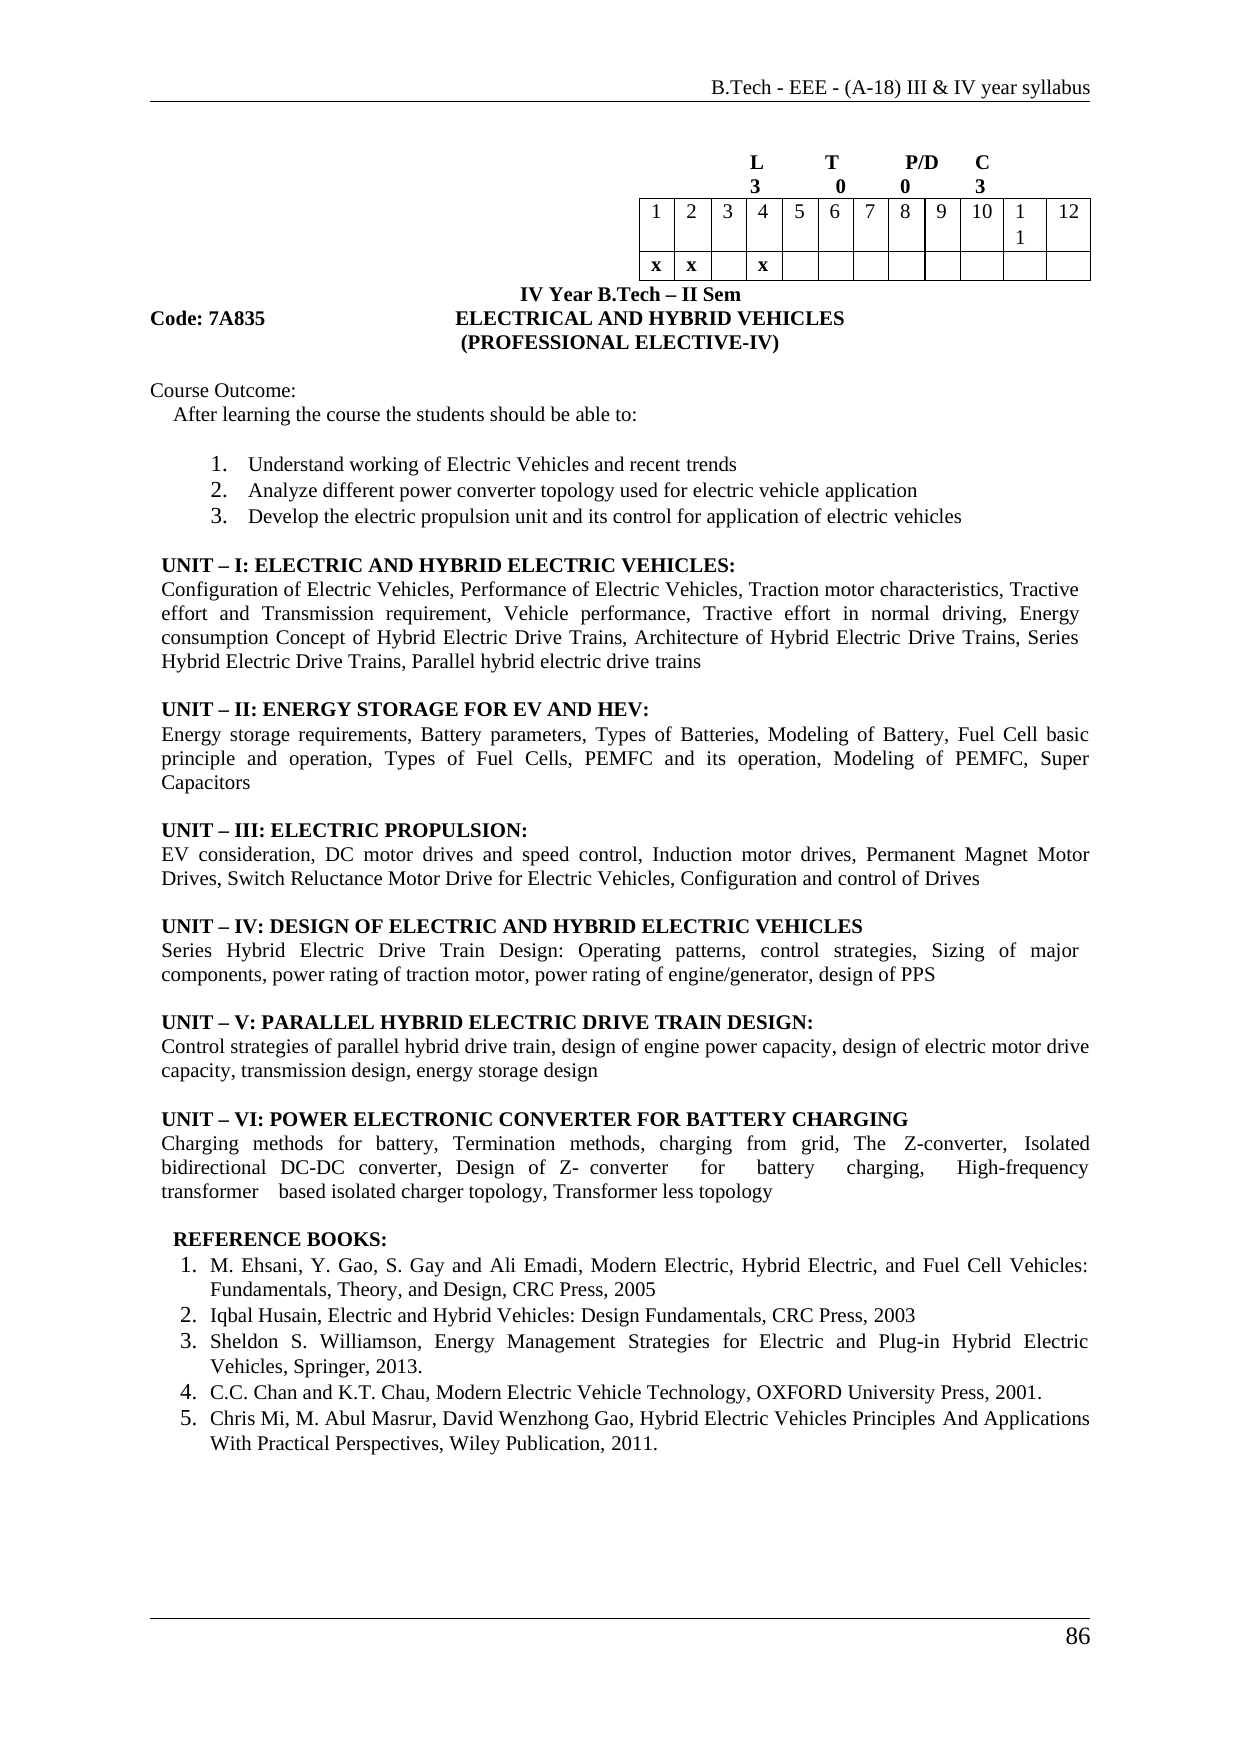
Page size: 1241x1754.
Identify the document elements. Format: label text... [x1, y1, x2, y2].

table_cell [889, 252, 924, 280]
list Iqbal Husain, Electric and Hybrid Vehicles: Design Fundamentals, CRC Press, 2003 [180, 1301, 1090, 1328]
text UNIT – II: ENERGY STORAGE FOR EV AND HEV: [161, 697, 1090, 721]
text EV consideration, DC motor drives and speed control, Induction motor drives, Permanent Magnet Motor Drives, Switch Reluctance Motor Drive for Electric Vehicles, Configuration and control of Drives [161, 842, 1090, 890]
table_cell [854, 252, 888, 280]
text UNIT – V: PARALLEL HYBRID ELECTRIC DRIVE TRAIN DESIGN: [161, 1010, 1090, 1034]
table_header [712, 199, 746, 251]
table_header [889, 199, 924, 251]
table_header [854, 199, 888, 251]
text Code: 7A835 ELECTRICAL AND HYBRID VEHICLES [150, 306, 1090, 329]
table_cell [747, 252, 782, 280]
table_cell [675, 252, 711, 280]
text IV Year B.Tech – II Sem [150, 281, 1090, 306]
list Analyze different power converter topology used for electric vehicle application [210, 476, 1090, 503]
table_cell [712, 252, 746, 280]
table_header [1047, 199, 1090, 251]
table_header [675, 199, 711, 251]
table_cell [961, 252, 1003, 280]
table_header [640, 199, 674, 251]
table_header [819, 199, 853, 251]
subtitle Course Outcome: [150, 378, 1090, 402]
text L T P/D C [675, 150, 1090, 174]
text UNIT – VI: POWER ELECTRONIC CONVERTER FOR BATTERY CHARGING [161, 1106, 1090, 1131]
text Control strategies of parallel hybrid drive train, design of engine power capacity, design of electric motor drive capacity, transmission design, energy storage design [161, 1034, 1090, 1082]
text REFERENCE BOOKS: [173, 1227, 1090, 1251]
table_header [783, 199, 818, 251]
text Configuration of Electric Vehicles, Performance of Electric Vehicles, Traction motor characteristics, Tractive effort and Transmission requirement, Vehicle performance, Tractive effort in normal driving, Energy consumption Concept of Hybrid Electric Drive Trains, Architecture of Hybrid Electric Drive Trains, Series Hybrid Electric Drive Trains, Parallel hybrid electric drive trains [161, 577, 1081, 673]
list Sheldon S. Williamson, Energy Management Strategies for Electric and Plug-in Hybrid Electric Vehicles, Springer, 2013. [180, 1328, 1090, 1378]
list Chris Mi, M. Abul Masrur, David Wenzhong Gao, Hybrid Electric Vehicles Principles And Applications With Practical Perspectives, Wiley Publication, 2011. [180, 1404, 1090, 1455]
list M. Ehsani, Y. Gao, S. Gay and Ali Emadi, Modern Electric, Hybrid Electric, and Fuel Cell Vehicles: Fundamentals, Theory, and Design, CRC Press, 2005 [180, 1251, 1090, 1301]
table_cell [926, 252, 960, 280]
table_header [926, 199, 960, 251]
list C.C. Chan and K.T. Chau, Modern Electric Vehicle Technology, OXFORD University Press, 2001. [180, 1378, 1090, 1404]
text Energy storage requirements, Battery parameters, Types of Batteries, Modeling of Battery, Fuel Cell basic principle and operation, Types of Fuel Cells, PEMFC and its operation, Modeling of PEMFC, Super Capacitors [161, 721, 1090, 794]
text Series Hybrid Electric Drive Train Design: Operating patterns, control strategies, Sizing of major components, power rating of traction motor, power rating of engine/generator, design of PPS [161, 938, 1080, 986]
text (PROFESSIONAL ELECTIVE-IV) [150, 329, 1090, 354]
text 3 0 0 3 [150, 174, 1090, 198]
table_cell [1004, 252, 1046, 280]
text Charging methods for battery, Termination methods, charging from grid, The Z-converter, Isolated bidirectional DC-DC converter, Design of Z- converter for battery charging, High-frequency transformer based isolated charger topology, Transformer less topology [161, 1131, 1090, 1203]
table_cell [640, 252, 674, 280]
text UNIT – I: ELECTRIC AND HYBRID ELECTRIC VEHICLES: [161, 553, 1090, 577]
list Understand working of Electric Vehicles and recent trends [210, 450, 1090, 476]
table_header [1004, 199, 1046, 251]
text UNIT – III: ELECTRIC PROPULSION: [161, 818, 1090, 842]
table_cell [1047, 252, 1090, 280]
list Develop the electric propulsion unit and its control for application of electric vehicles [210, 503, 1090, 529]
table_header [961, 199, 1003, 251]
text After learning the course the students should be able to: [173, 402, 1090, 426]
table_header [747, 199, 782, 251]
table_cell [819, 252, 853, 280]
text UNIT – IV: DESIGN OF ELECTRIC AND HYBRID ELECTRIC VEHICLES [161, 914, 1090, 938]
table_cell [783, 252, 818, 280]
